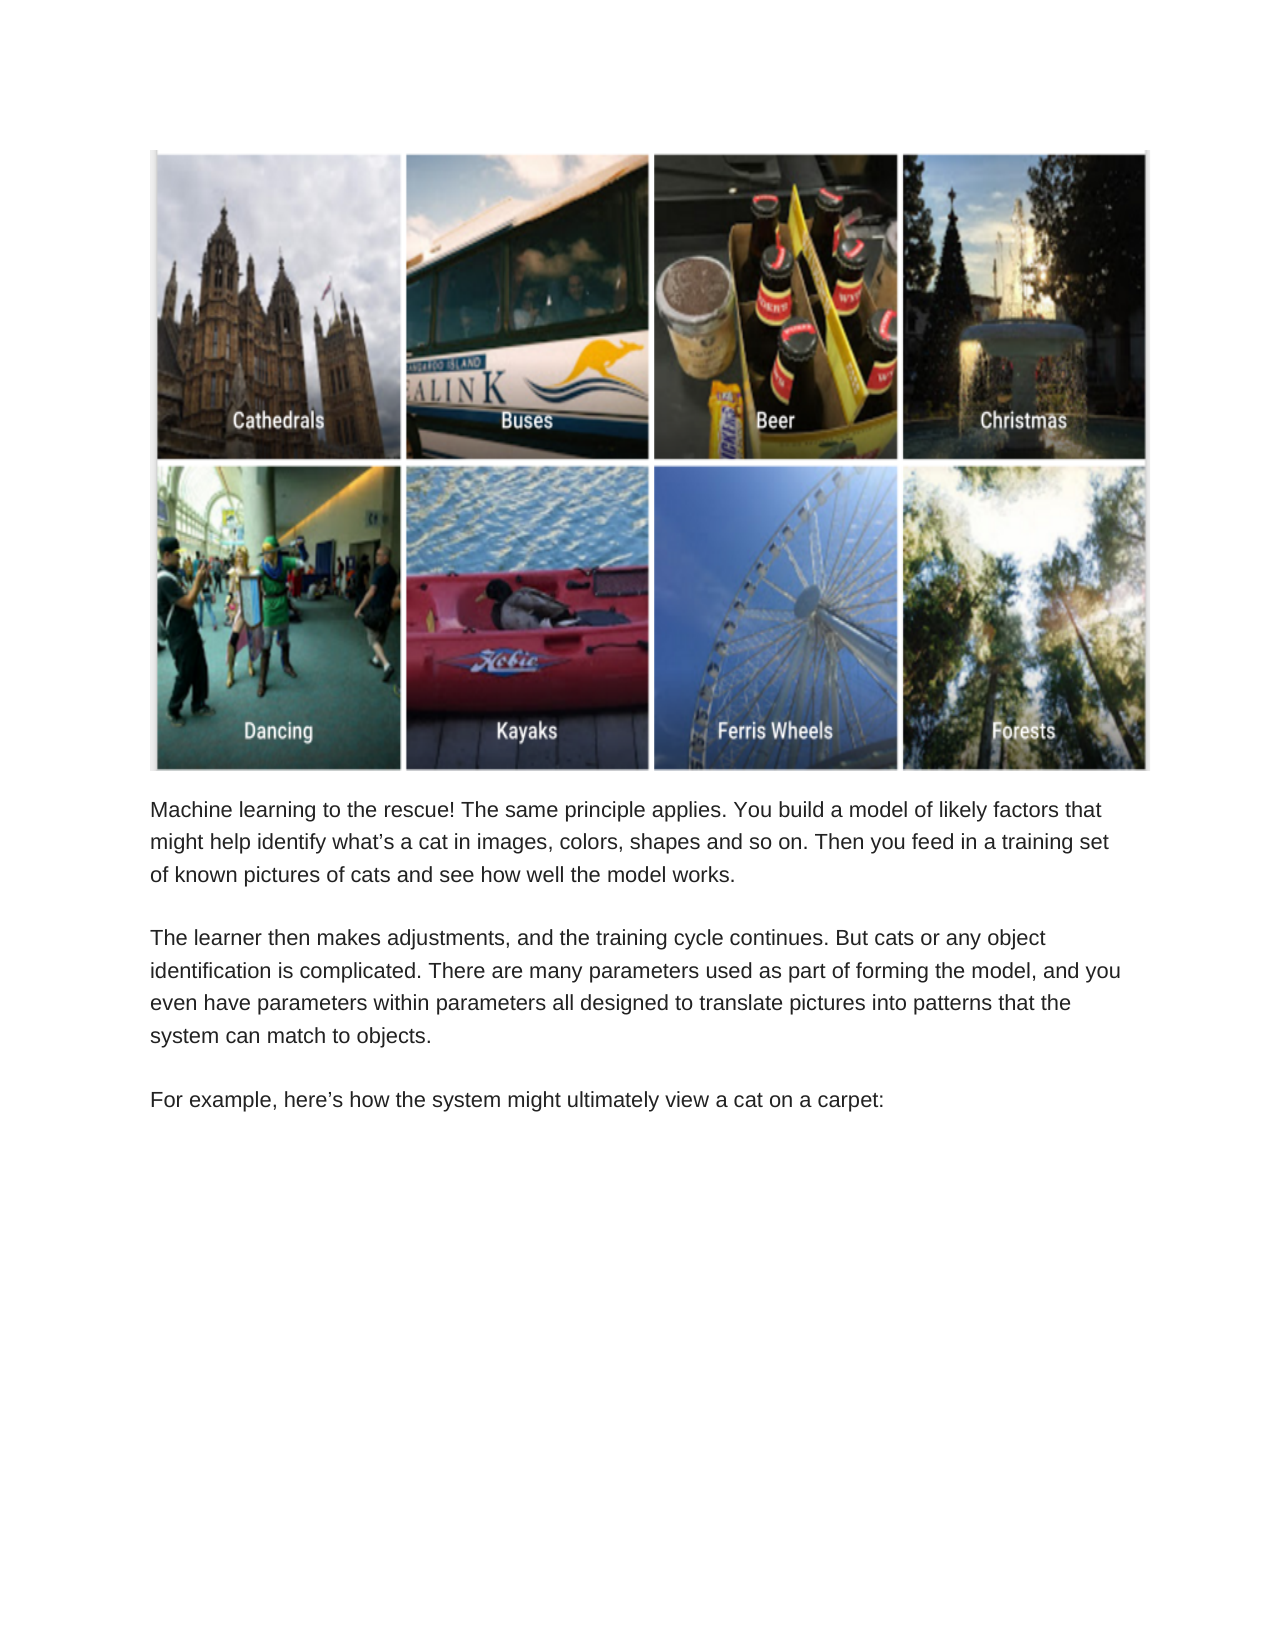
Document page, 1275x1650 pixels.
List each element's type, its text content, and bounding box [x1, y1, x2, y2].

text For example, here’s how the system might ultimately view a cat on a carpet: [150, 1079, 1125, 1112]
text Machine learning to the rescue! The same principle applies. You build a model of likely factors that might help identify what’s a cat in images, colors, shapes and so on. Then you feed in a training set of known pictures of cats and see how well the model works. [150, 789, 1125, 887]
text The learner then makes adjustments, and the training cycle continues. But cats or any object identification is complicated. There are many parameters used as part of forming the model, and you even have parameters within parameters all designed to translate pictures into patterns that the system can match to objects. [150, 918, 1125, 1048]
picture [150, 150, 1150, 771]
